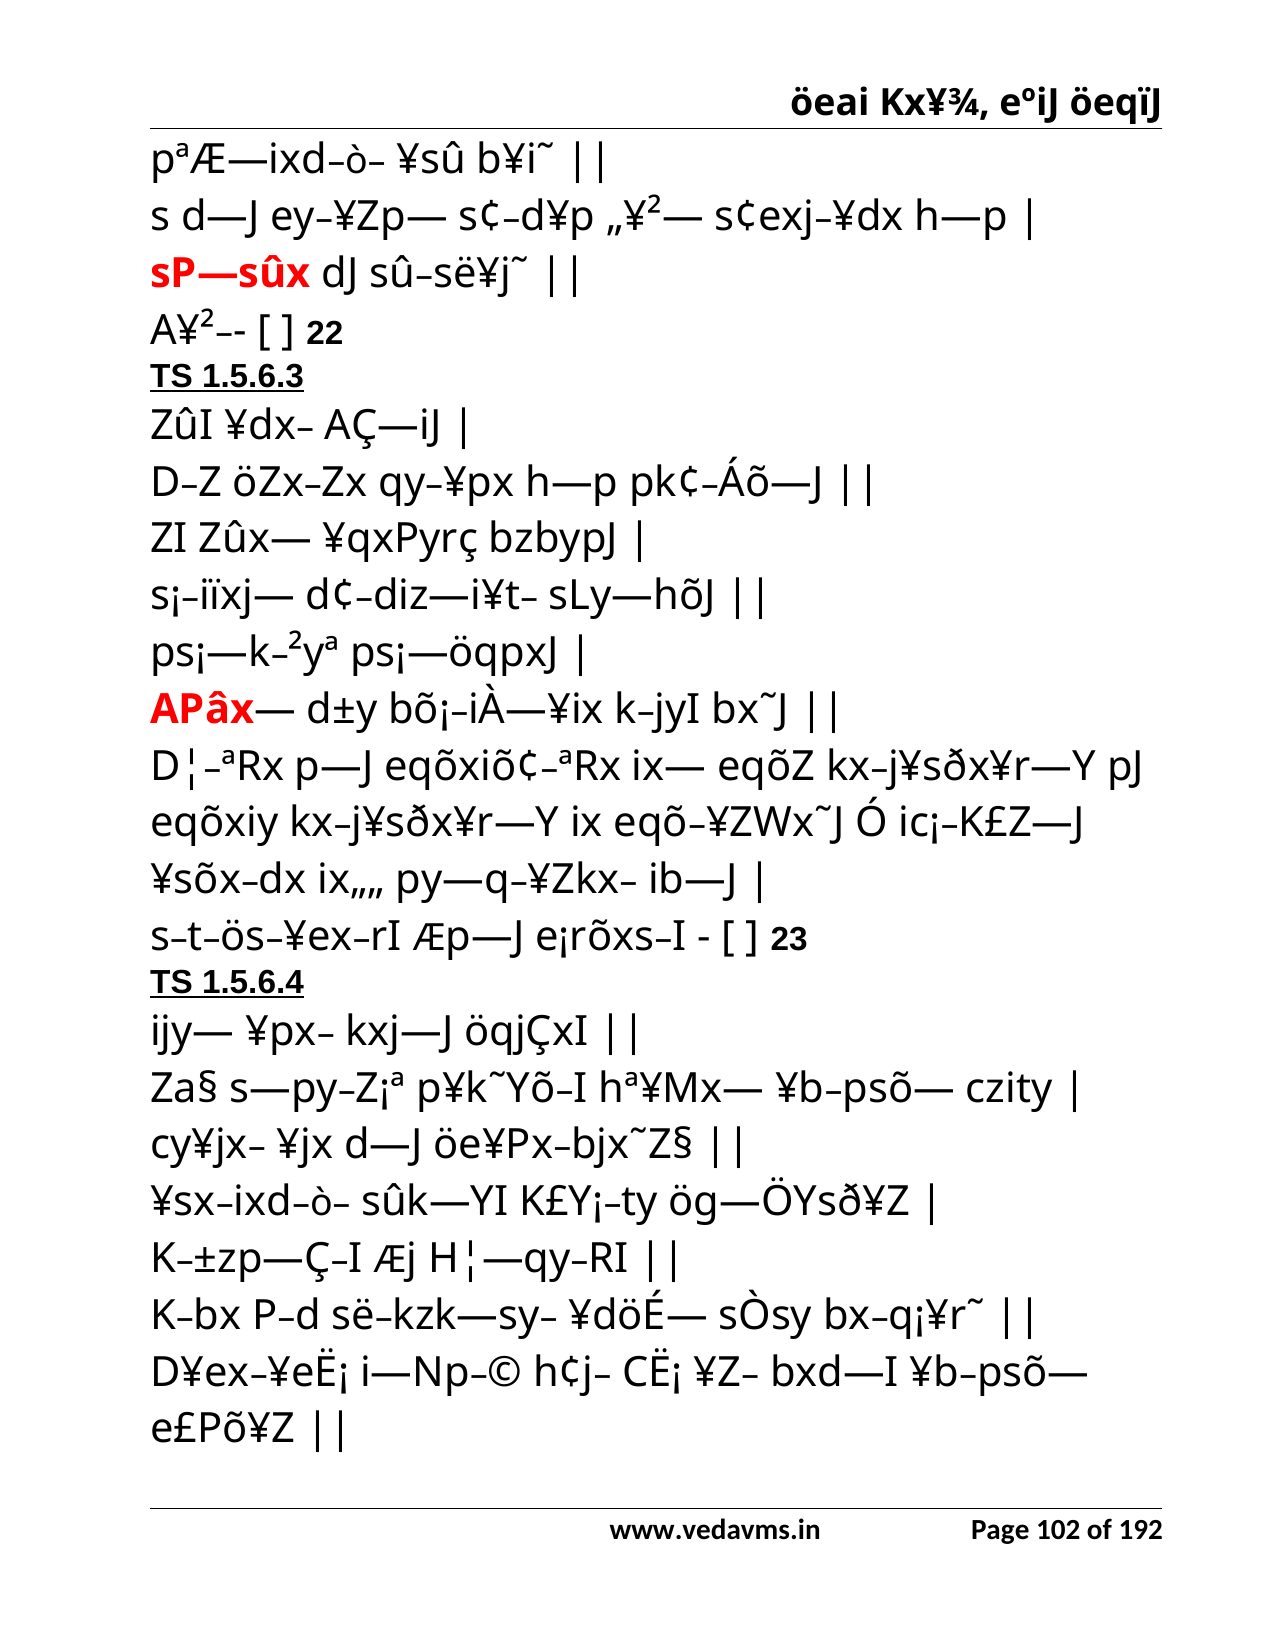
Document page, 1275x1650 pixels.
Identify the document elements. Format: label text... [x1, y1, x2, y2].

text s d—J ey–¥Zp— s¢–d¥p „¥²— s¢exj–¥dx h—p | [150, 186, 1162, 243]
text cy¥jx– ¥jx d—J öe¥Px–bjx˜Z§ || [150, 1114, 1162, 1171]
text D¦–ªRx p—J eqõxiõ¢–ªRx ix— eqõZ kx–j¥sðx¥r—Y pJ eqõxiy kx–j¥sðx¥r—Y ix eqõ–¥ZWx˜J Ó ic¡–K£Z—J ¥sõx–dx ix„„ py—q–¥Zkx– ib—J | [150, 735, 1162, 906]
text Za§ s—py–Z¡ª p¥k˜Yõ–I hª¥Mx— ¥b–psõ— czity | [150, 1058, 1162, 1114]
text s–t–ös–¥ex–rI Æp—J e¡rõxs–I - [ ] 23 [150, 906, 1162, 962]
text K–bx P–d së–kzk—sy– ¥döÉ— sÒsy bx–q¡¥r˜ || [150, 1285, 1162, 1341]
text D¥ex–¥eË¡ i—Np–© h¢j– CË¡ ¥Z– bxd—I ¥b–psõ— e£Põ¥Z || [150, 1341, 1162, 1455]
text sP—sûx dJ sû–së¥j˜ || [150, 243, 1162, 299]
text ZûI ¥dx– AÇ—iJ | [150, 395, 1162, 451]
text TS 1.5.6.4 [150, 962, 1162, 1001]
text D–Z öZx–Zx qy–¥px h—p pk¢–Áõ—J || [150, 451, 1162, 508]
text ijy— ¥px– kxj—J öqjÇxI || [150, 1001, 1162, 1058]
text pªÆ—ixd–ò– ¥sû b¥i˜ || [150, 129, 1162, 186]
text A¥²–- [ ] 22 [150, 299, 1162, 356]
text ps¡—k–²yª ps¡—öqpxJ | [150, 622, 1162, 678]
text TS 1.5.6.3 [150, 356, 1162, 395]
text s¡–iïxj— d¢–diz—i¥t– sLy—hõJ || [150, 565, 1200, 622]
text ZI Zûx— ¥qxPyrç bzbypJ | [150, 508, 1200, 565]
text APâx— d±y bõ¡–iÀ—¥ix k–jyI bx˜J || [150, 678, 1162, 735]
text ¥sx–ixd–ò– sûk—YI K£Y¡–ty ög—ÖYsð¥Z | K–±zp—Ç–I Æj H¦—qy–RI || [150, 1171, 1162, 1285]
